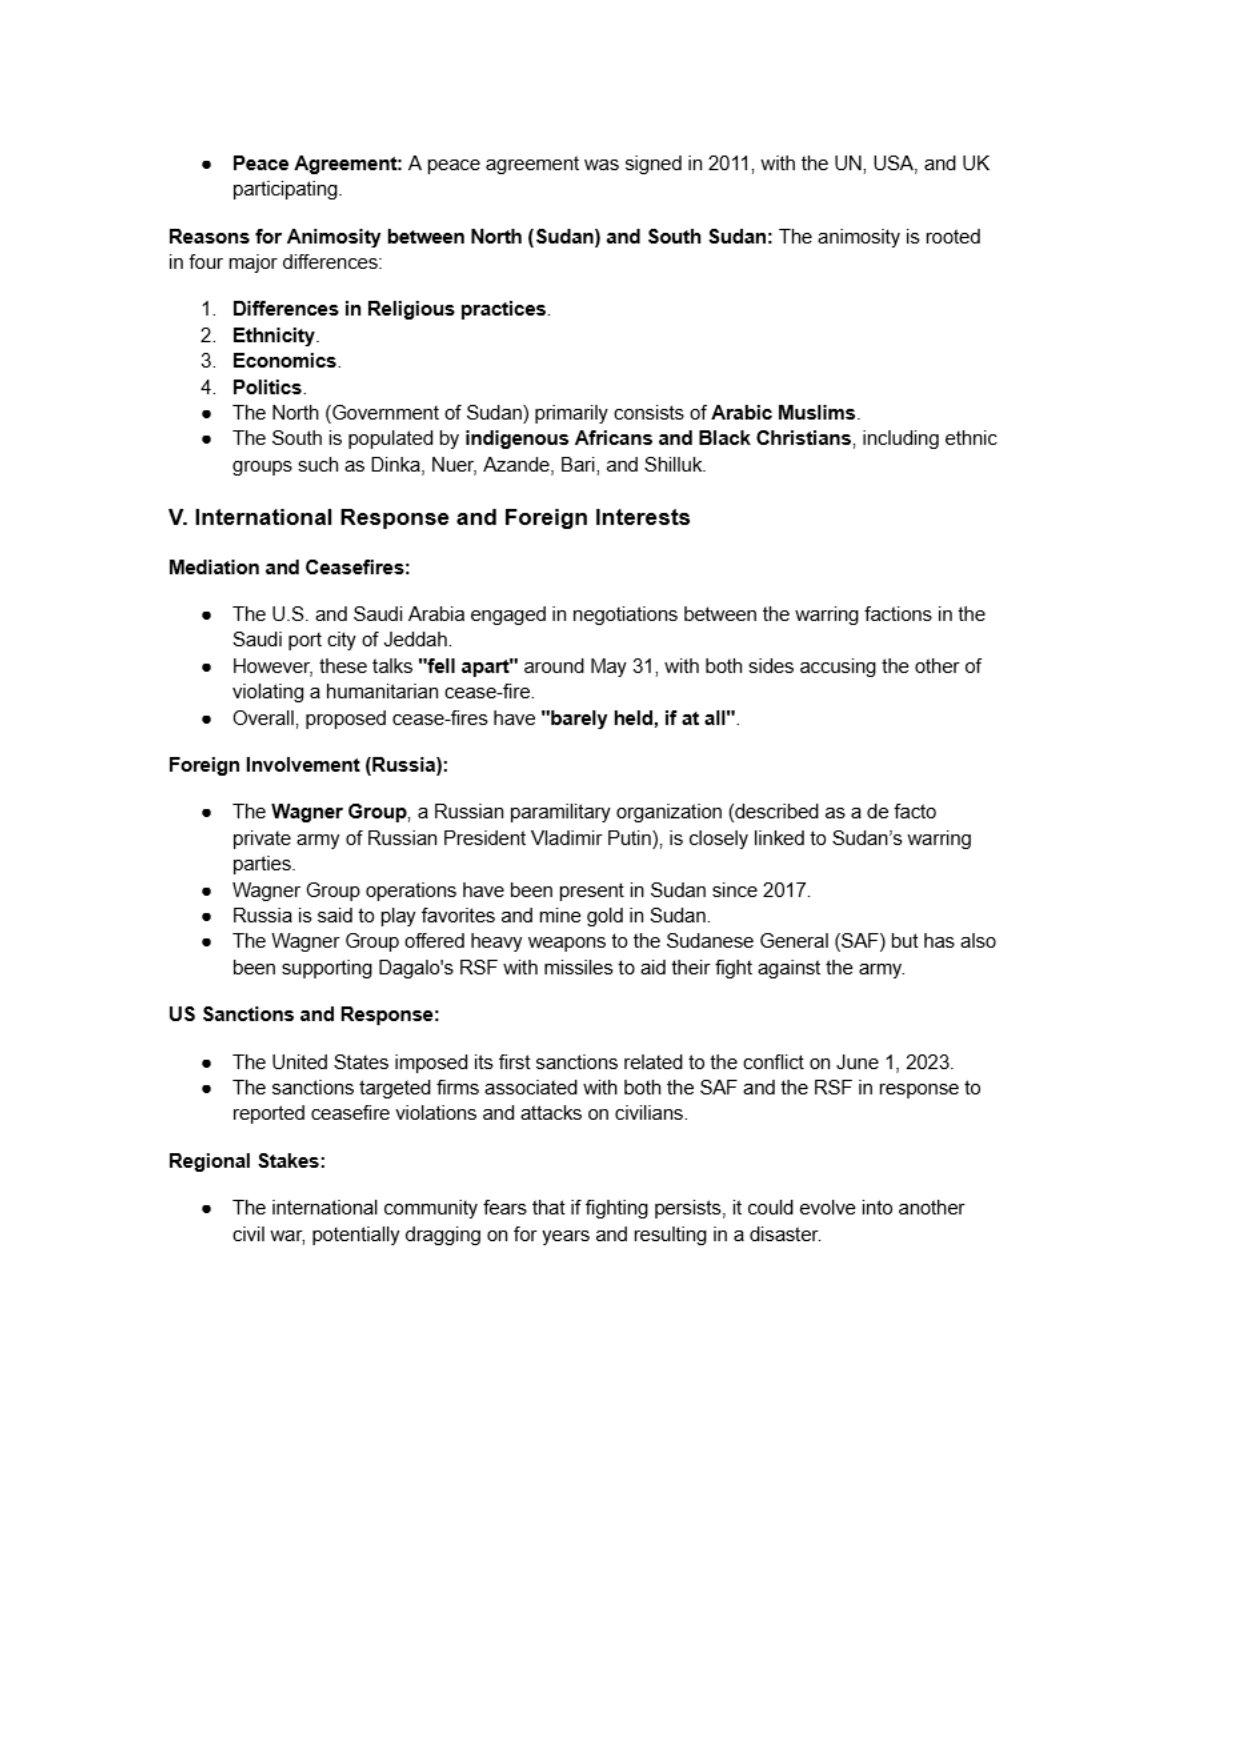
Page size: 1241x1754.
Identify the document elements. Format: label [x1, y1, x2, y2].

picture [150, 150, 1091, 1256]
